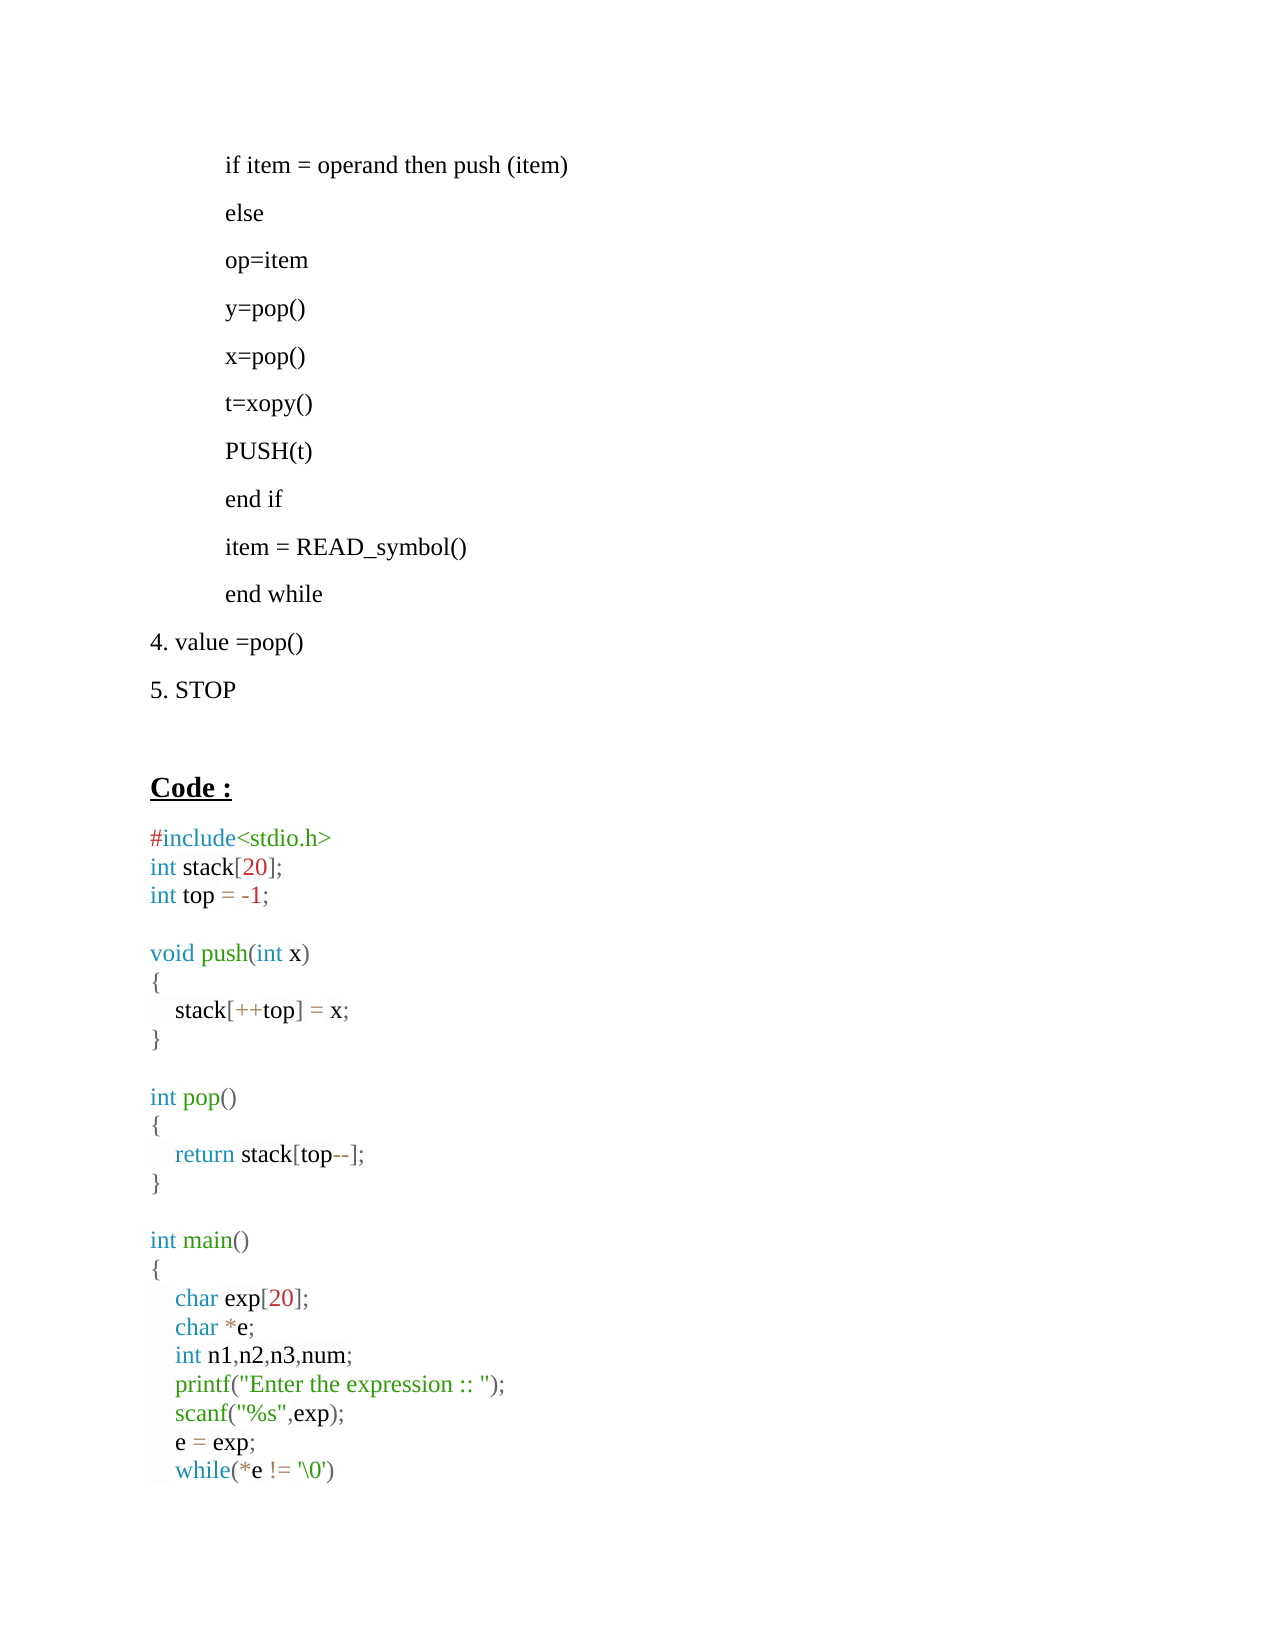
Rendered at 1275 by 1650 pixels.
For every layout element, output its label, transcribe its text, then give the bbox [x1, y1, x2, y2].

text void push(int x) [201, 938, 283, 967]
text end while [225, 579, 1125, 608]
text 4. value =pop() [150, 627, 1125, 656]
text scanf("%s",exp); [329, 1398, 1125, 1427]
text return stack[top--]; [175, 1139, 235, 1168]
text stack[++top] = x; [342, 996, 1125, 1024]
text while(*e != '\0') [297, 1456, 1125, 1484]
text } [150, 1168, 1125, 1197]
text while(*e != '\0') [175, 1456, 251, 1484]
text int main() [150, 1226, 176, 1254]
text if item = operand then push (item) [225, 150, 1125, 179]
text int stack[20]; [234, 852, 1125, 881]
text stack[++top] = x; [226, 996, 263, 1024]
text void push(int x) [301, 938, 1125, 967]
text { [150, 1111, 1125, 1139]
text return stack[top--]; [333, 1139, 1125, 1168]
text PUSH(t) [225, 436, 1125, 465]
text char exp[20]; [260, 1283, 1125, 1312]
text e = exp; [249, 1427, 1125, 1456]
text int top = -1; [241, 881, 1125, 909]
text char *e; [248, 1312, 1125, 1341]
text int main() [183, 1226, 1125, 1254]
text y=pop() [225, 293, 1125, 322]
text int pop() [183, 1082, 1125, 1111]
text { [150, 1254, 1125, 1283]
text void push(int x) [150, 938, 195, 967]
text char exp[20]; [175, 1283, 218, 1312]
text } [150, 1024, 1125, 1053]
text op=item [225, 245, 1125, 274]
text else [225, 198, 1125, 226]
text Code : [150, 770, 1125, 804]
text t=xopy() [225, 388, 1125, 417]
text x=pop() [225, 341, 1125, 369]
text { [150, 967, 1125, 996]
text end if [225, 484, 1125, 513]
text int n1,n2,n3,num; [346, 1341, 1125, 1369]
text printf("Enter the expression :: "); [175, 1369, 1125, 1398]
text scanf("%s",exp); [175, 1398, 293, 1427]
text item = READ_symbol() [225, 532, 1125, 560]
text char *e; [175, 1312, 218, 1341]
text #include<stdio.h> [150, 823, 1125, 852]
text int pop() [150, 1082, 176, 1111]
text 5. STOP [150, 675, 1125, 703]
